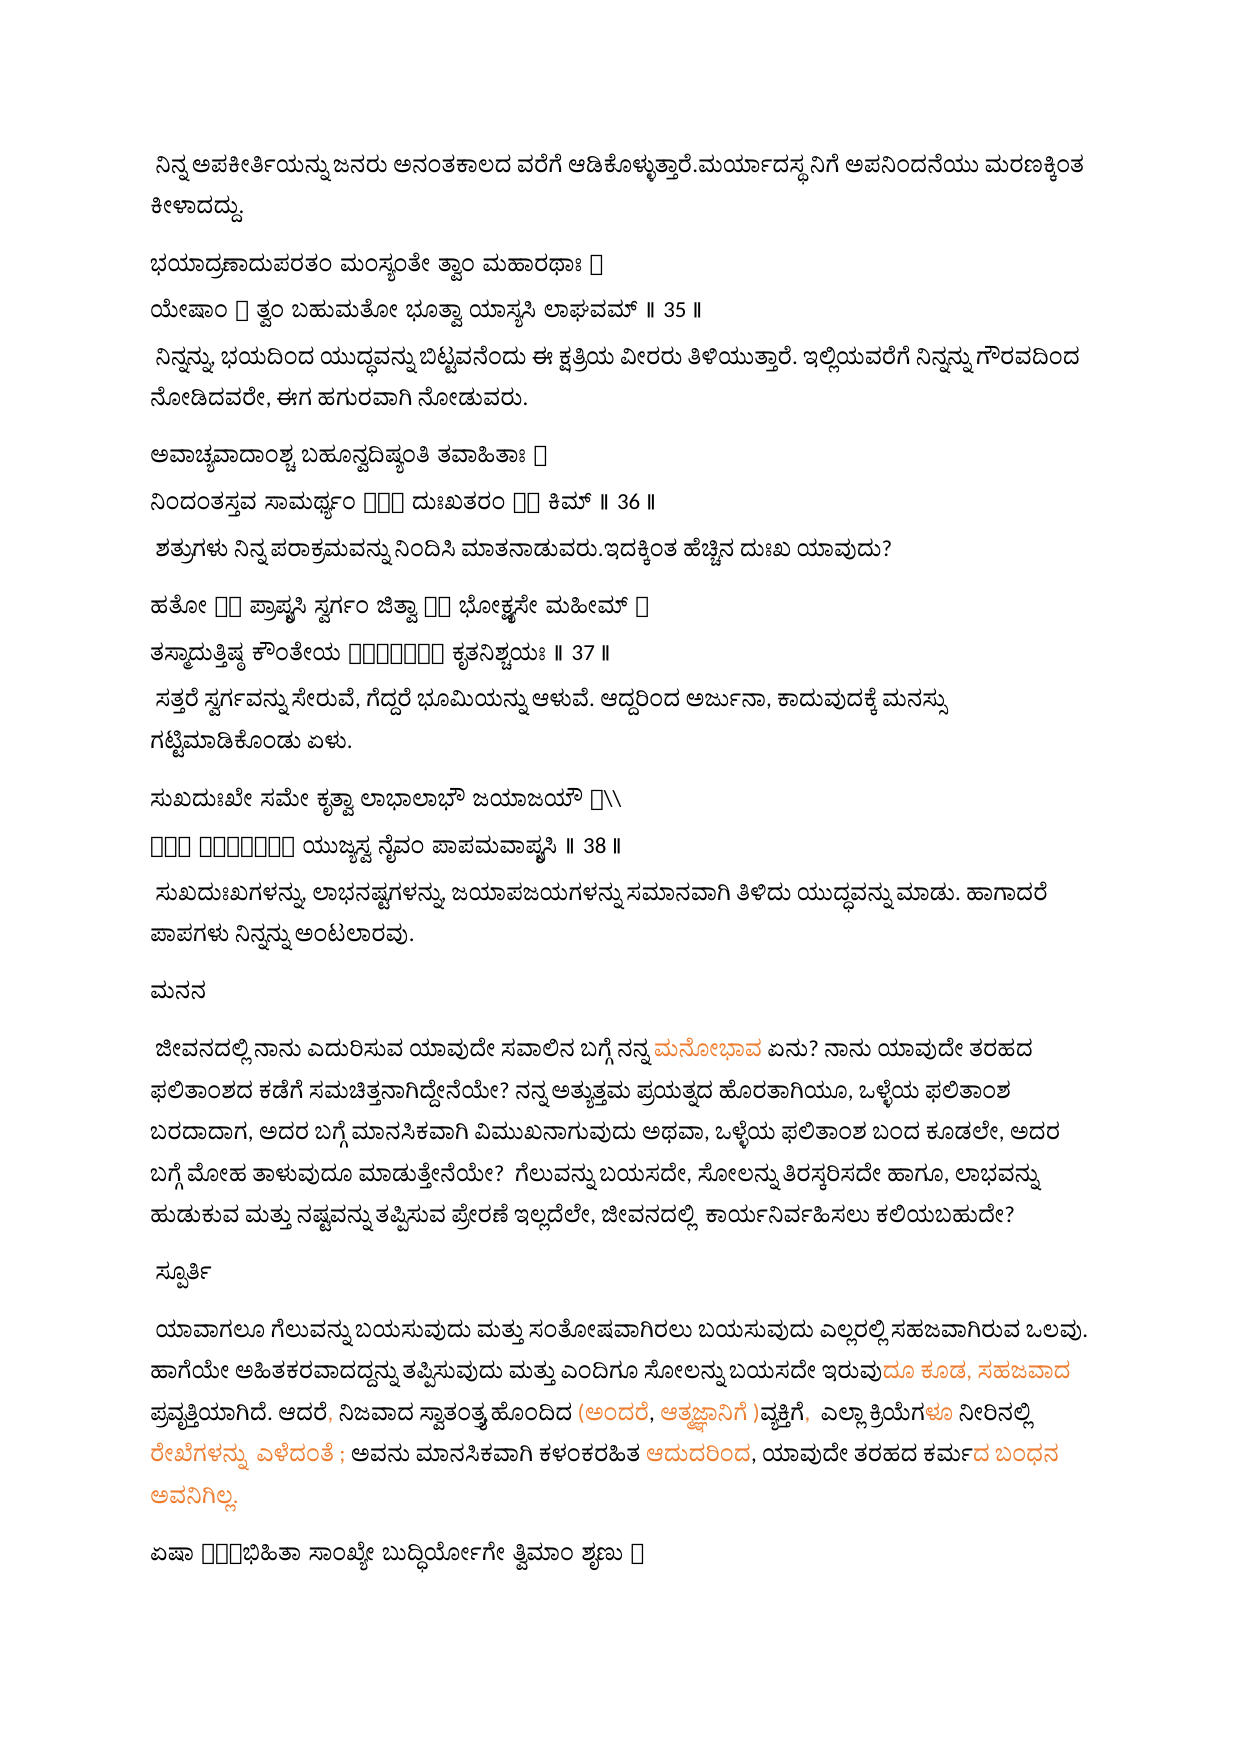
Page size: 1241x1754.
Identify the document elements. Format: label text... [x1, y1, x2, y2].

text ಯಾವಾಗಲೂ ಗೆಲುವನ್ನು ಬಯಸುವುದು ಮತ್ತು ಸಂತೋಷವಾಗಿರಲು ಬಯಸುವುದು ಎಲ್ಲರಲ್ಲಿ ಸಹಜವಾಗಿರುವ ಒಲವು. ಹಾಗೆಯೇ ಅಹಿತಕರವಾದದ್ದನ್ನು ತಪ್ಪಿಸುವುದು ಮತ್ತು ಎಂದಿಗೂ ಸೋಲನ್ನು ಬಯಸದೇ ಇರುವುದೂ ಕೂಡ, ಸಹಜವಾದ ಪ್ರವೃತ್ತಿಯಾಗಿದೆ. ಆದರೆ, ನಿಜವಾದ ಸ್ವಾತಂತ್ರ್ಯ ಹೊಂದಿದ (ಅಂದರೆ, ಆತ್ಮಜ್ಞಾನಿಗೆ )ವ್ಯಕ್ತಿಗೆ, ಎಲ್ಲಾ ಕ್ರಿಯೆಗಳೂ ನೀರಿನಲ್ಲಿ ರೇಖೆಗಳನ್ನು ಎಳೆದಂತೆ ; ಅವನು ಮಾನಸಿಕವಾಗಿ ಕಳಂಕರಹಿತ ಆದುದರಿಂದ, ಯಾವುದೇ ತರಹದ ಕರ್ಮದ ಬಂಧನ ಅವನಿಗಿಲ್ಲ. [150, 1315, 1090, 1519]
text ಭಯಾದ್ರಣಾದುಪರತಂ ಮಂಸ್ಯಂತೇ ತ್ವಾಂ ಮಹಾರಥಾಃ । [150, 250, 1090, 276]
text ಶತ್ರುಗಳು ನಿನ್ನ ಪರಾಕ್ರಮವನ್ನು ನಿಂದಿಸಿ ಮಾತನಾಡುವರು.ಇದಕ್ಕಿಂತ ಹೆಚ್ಚಿನ ದುಃಖ ಯಾವುದು? [150, 534, 1090, 572]
text ಏಷಾ ತೇऽಭಿಹಿತಾ ಸಾಂಖ್ಯೇ ಬುದ್ಧಿರ್ಯೋಗೇ ತ್ವಿಮಾಂ ಶೃಣು । [150, 1539, 1090, 1566]
text ಯೇಷಾಂ ಚ ತ್ವಂ ಬಹುಮತೋ ಭೂತ್ವಾ ಯಾಸ್ಯಸಿ ಲಾಘವಮ್ ॥ 35 ॥ [150, 295, 1090, 323]
text ನಿನ್ನನ್ನು, ಭಯದಿಂದ ಯುದ್ಧವನ್ನು ಬಿಟ್ಟವನೆಂದು ಈ ಕ್ಷತ್ರಿಯ ವೀರರು ತಿಳಿಯುತ್ತಾರೆ. ಇಲ್ಲಿಯವರೆಗೆ ನಿನ್ನನ್ನು ಗೌರವದಿಂದ ನೋಡಿದವರೇ, ಈಗ ಹಗುರವಾಗಿ ನೋಡುವರು. [150, 342, 1090, 422]
text ಸುಖದುಃಖೇ ಸಮೇ ಕೃತ್ವಾ ಲಾಭಾಲಾಭೌ ಜಯಾಜಯೌ ।\\ [150, 784, 1090, 812]
text ಜೀವನದಲ್ಲಿ ನಾನು ಎದುರಿಸುವ ಯಾವುದೇ ಸವಾಲಿನ ಬಗ್ಗೆ ನನ್ನ ಮನೋಭಾವ ಏನು? ನಾನು ಯಾವುದೇ ತರಹದ ಫಲಿತಾಂಶದ ಕಡೆಗೆ ಸಮಚಿತ್ತನಾಗಿದ್ದೇನೆಯೇ? ನನ್ನ ಅತ್ಯುತ್ತಮ ಪ್ರಯತ್ನದ ಹೊರತಾಗಿಯೂ, ಒಳ್ಳೆಯ ಫಲಿತಾಂಶ ಬರದಾದಾಗ, ಅದರ ಬಗ್ಗೆ ಮಾನಸಿಕವಾಗಿ ವಿಮುಖನಾಗುವುದು ಅಥವಾ, ಒಳ್ಳೆಯ ಫಲಿತಾಂಶ ಬಂದ ಕೂಡಲೇ, ಅದರ ಬಗ್ಗೆ ಮೋಹ ತಾಳುವುದೂ ಮಾಡುತ್ತೇನೆಯೇ? ಗೆಲುವನ್ನು ಬಯಸದೇ, ಸೋಲನ್ನು ತಿರಸ್ಕರಿಸದೇ ಹಾಗೂ, ಲಾಭವನ್ನು ಹುಡುಕುವ ಮತ್ತು ನಷ್ಟವನ್ನು ತಪ್ಪಿಸುವ ಪ್ರೇರಣೆ ಇಲ್ಲದೆಲೇ, ಜೀವನದಲ್ಲಿ ಕಾರ್ಯನಿರ್ವಹಿಸಲು ಕಲಿಯಬಹುದೇ? [150, 1034, 1090, 1239]
text ನಿನ್ನ ಅಪಕೀರ್ತಿಯನ್ನು ಜನರು ಅನಂತಕಾಲದ ವರೆಗೆ ಆಡಿಕೊಳ್ಳುತ್ತಾರೆ.ಮರ್ಯಾದಸ್ಥ ನಿಗೆ ಅಪನಿಂದನೆಯು ಮರಣಕ್ಕಿಂತ ಕೀಳಾದದ್ದು. [150, 150, 1090, 230]
text ಮನನ [150, 978, 1090, 1015]
text ತಸ್ಮಾದುತ್ತಿಷ್ಠ ಕೌಂತೇಯ ಯುದ್ಧಾಯ ಕೃತನಿಶ್ಚಯಃ ॥ 37 ॥ [150, 638, 1090, 666]
text ಸತ್ತರೆ ಸ್ವರ್ಗವನ್ನು ಸೇರುವೆ, ಗೆದ್ದರೆ ಭೂಮಿಯನ್ನು ಆಳುವೆ. ಆದ್ದರಿಂದ ಅರ್ಜುನಾ, ಕಾದುವುದಕ್ಕೆ ಮನಸ್ಸು ಗಟ್ಟಿಮಾಡಿಕೊಂಡು ಏಳು. [150, 684, 1090, 764]
text ಅವಾಚ್ಯವಾದಾಂಶ್ಚ ಬಹೂನ್ವದಿಷ್ಯಂತಿ ತವಾಹಿತಾಃ । [150, 442, 1090, 468]
text ತತೋ ಯುದ್ಧಾಯ ಯುಜ್ಯಸ್ವ ನೈವಂ ಪಾಪಮವಾಪ್ಸ್ಯಸಿ ॥ 38 ॥ [150, 831, 1090, 859]
text ಸುಖದುಃಖಗಳನ್ನು, ಲಾಭನಷ್ಟಗಳನ್ನು, ಜಯಾಪಜಯಗಳನ್ನು ಸಮಾನವಾಗಿ ತಿಳಿದು ಯುದ್ಧವನ್ನು ಮಾಡು. ಹಾಗಾದರೆ ಪಾಪಗಳು ನಿನ್ನನ್ನು ಅಂಟಲಾರವು. [150, 878, 1090, 958]
text ನಿಂದಂತಸ್ತವ ಸಾಮರ್ಥ್ಯಂ ತತೋ ದುಃಖತರಂ ನು ಕಿಮ್ ॥ 36 ॥ [150, 487, 1090, 515]
text ಹತೋ ವಾ ಪ್ರಾಪ್ಸ್ಯಸಿ ಸ್ವರ್ಗಂ ಜಿತ್ವಾ ವಾ ಭೋಕ್ಷ್ಯಸೇ ಮಹೀಮ್ । [150, 592, 1090, 619]
text ಸ್ಪೂರ್ತಿ [150, 1258, 1090, 1295]
